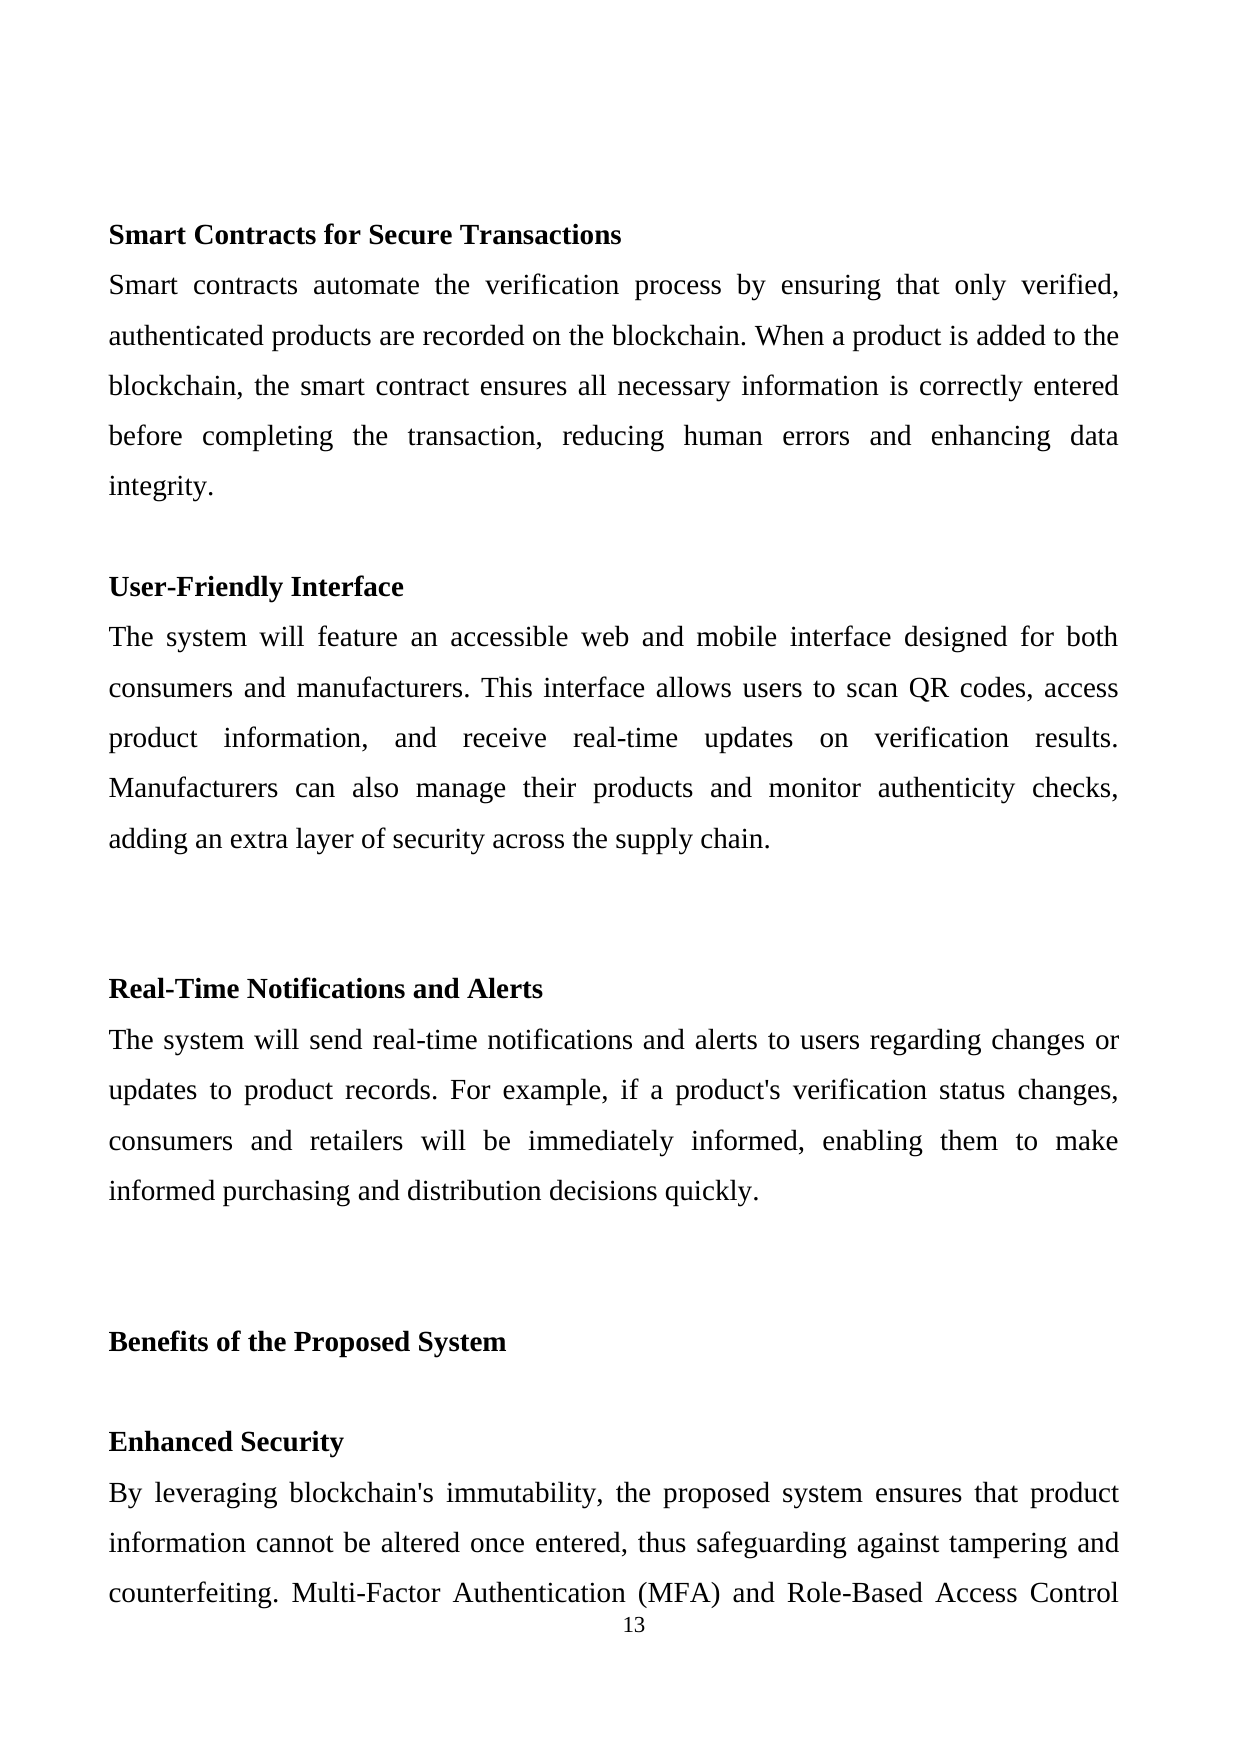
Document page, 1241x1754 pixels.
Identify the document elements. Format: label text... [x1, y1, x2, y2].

text User-Friendly Interface The system will feature an accessible web and mobile interface designed for both consumers and manufacturers. This interface allows users to scan QR codes, access product information, and receive real-time updates on verification results. Manufacturers can also manage their products and monitor authenticity checks, adding an extra layer of security across the supply chain. [108, 569, 1120, 854]
text Smart Contracts for Secure Transactions Smart contracts automate the verification process by ensuring that only verified, authenticated products are recorded on the blockchain. When a product is added to the blockchain, the smart contract ensures all necessary information is correctly entered before completing the transaction, reducing human errors and enhancing data integrity. [108, 217, 1120, 502]
text Benefits of the Proposed System [108, 1324, 1120, 1357]
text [108, 1424, 1120, 1609]
text Real-Time Notifications and Alerts The system will send real-time notifications and alerts to users regarding changes or updates to product records. For example, if a product's verification status changes, consumers and retailers will be immediately informed, enabling them to make informed purchasing and distribution decisions quickly. [108, 972, 1120, 1206]
